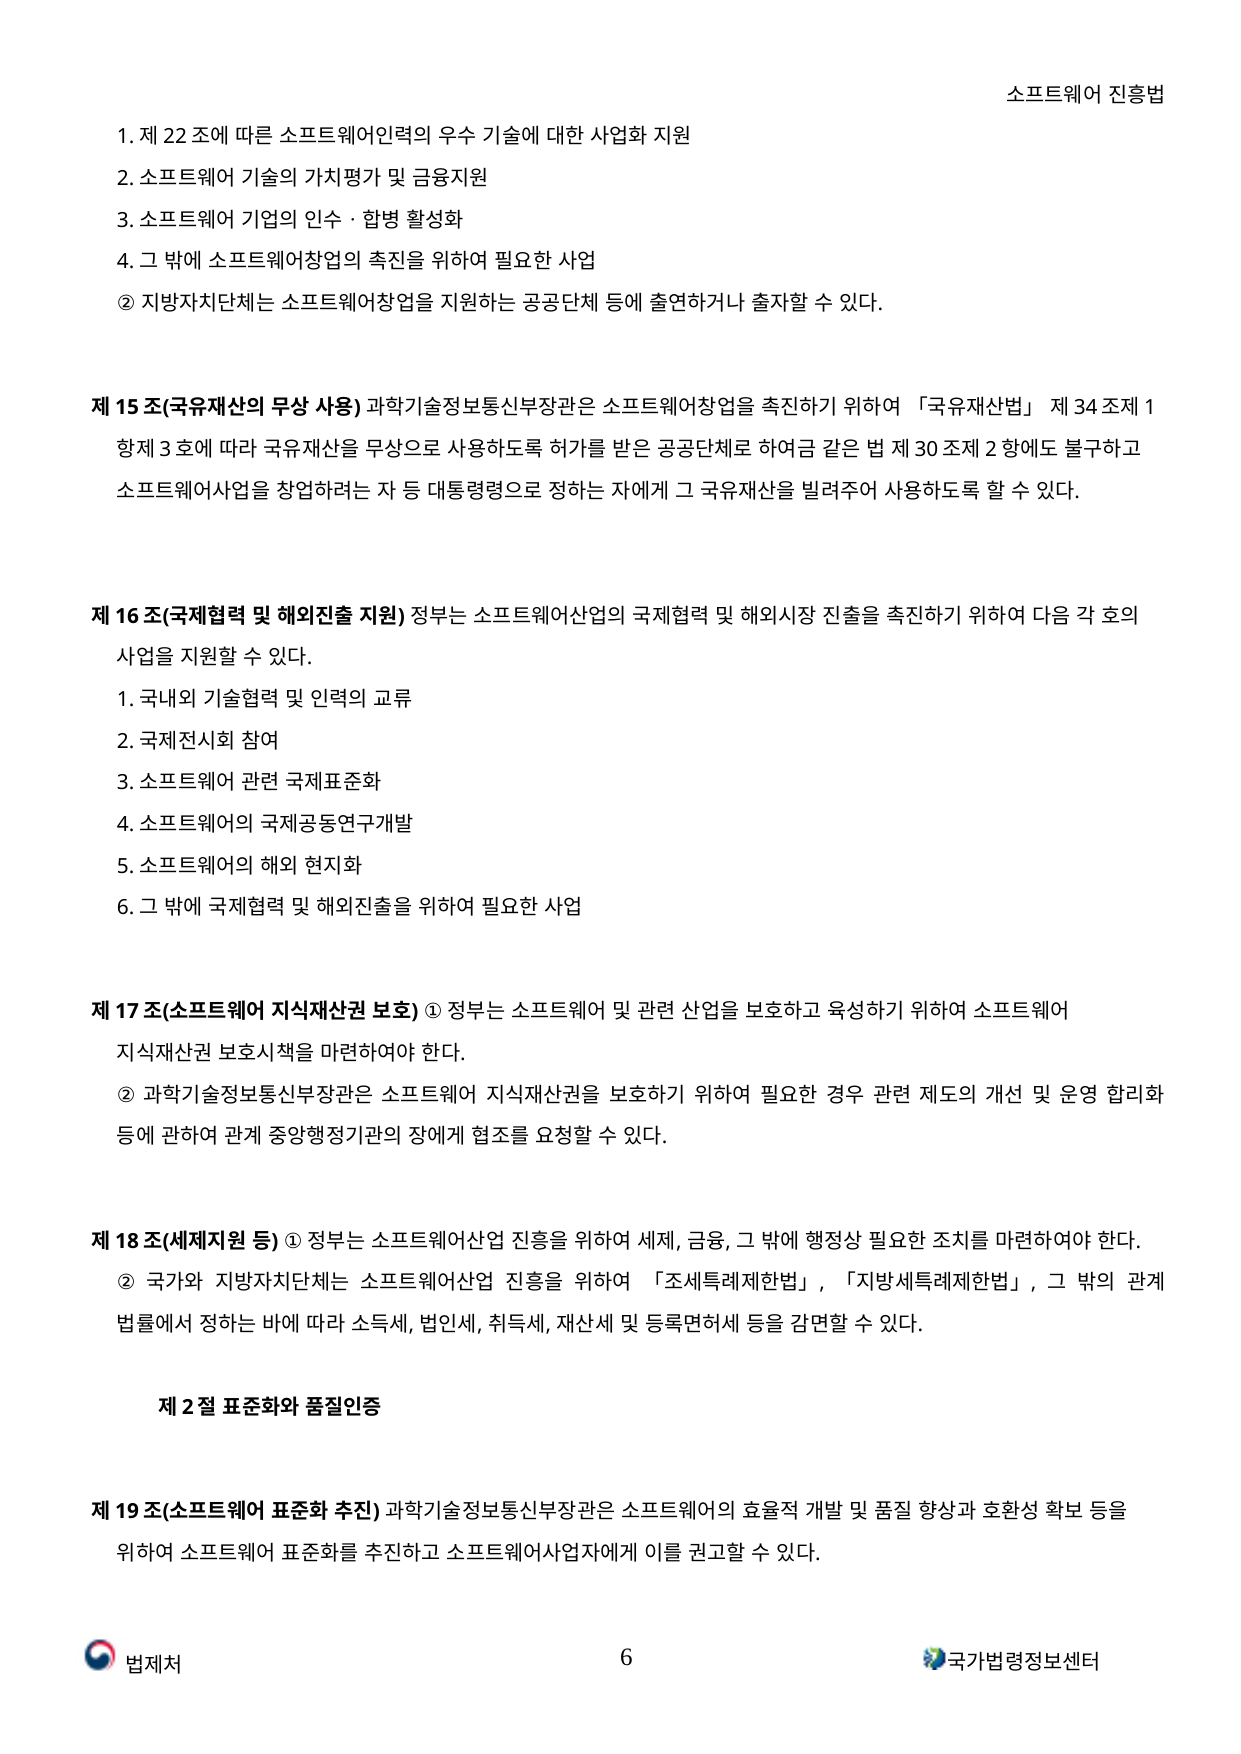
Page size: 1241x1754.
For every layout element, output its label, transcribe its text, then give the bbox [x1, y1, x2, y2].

text 1. 국내외 기술협력 및 인력의 교류 [117, 671, 1165, 712]
text 1. 제22조에 따른 소프트웨어인력의 우수 기술에 대한 사업화 지원 [117, 108, 1165, 150]
text 4. 소프트웨어의 국제공동연구개발 [117, 796, 1165, 837]
text ② 과학기술정보통신부장관은 소프트웨어 지식재산권을 보호하기 위하여 필요한 경우 관련 제도의 개선 및 운영 합리화 등에 관하여 관계 중앙행정기관의 장에게 협조를 요청할 수 있다. [117, 1067, 1165, 1150]
text 5. 소프트웨어의 해외 현지화 [117, 837, 1165, 879]
text 제15조(국유재산의 무상 사용) 과학기술정보통신부장관은 소프트웨어창업을 촉진하기 위하여 「국유재산법」 제34조제1항제3호에 따라 국유재산을 무상으로 사용하도록 허가를 받은 공공단체로 하여금 같은 법 제30조제2항에도 불구하고 소프트웨어사업을 창업하려는 자 등 대통령령으로 정하는 자에게 그 국유재산을 빌려주어 사용하도록 할 수 있다. [92, 379, 1165, 504]
text 제2절 표준화와 품질인증 [158, 1379, 1165, 1421]
text ② 지방자치단체는 소프트웨어창업을 지원하는 공공단체 등에 출연하거나 출자할 수 있다. [117, 275, 1165, 317]
text 제17조(소프트웨어 지식재산권 보호) ① 정부는 소프트웨어 및 관련 산업을 보호하고 육성하기 위하여 소프트웨어 지식재산권 보호시책을 마련하여야 한다. [92, 983, 1165, 1067]
text 6. 그 밖에 국제협력 및 해외진출을 위하여 필요한 사업 [117, 879, 1165, 921]
text 제19조(소프트웨어 표준화 추진) 과학기술정보통신부장관은 소프트웨어의 효율적 개발 및 품질 향상과 호환성 확보 등을 위하여 소프트웨어 표준화를 추진하고 소프트웨어사업자에게 이를 권고할 수 있다. [92, 1483, 1165, 1567]
picture [892, 1637, 948, 1670]
text 제18조(세제지원 등) ① 정부는 소프트웨어산업 진흥을 위하여 세제, 금융, 그 밖에 행정상 필요한 조치를 마련하여야 한다. [92, 1212, 1165, 1254]
text 2. 국제전시회 참여 [117, 712, 1165, 754]
text 3. 소프트웨어 기업의 인수ㆍ합병 활성화 [117, 192, 1165, 233]
picture [75, 1637, 126, 1673]
text ② 국가와 지방자치단체는 소프트웨어산업 진흥을 위하여 「조세특례제한법」, 「지방세특례제한법」, 그 밖의 관계 법률에서 정하는 바에 따라 소득세, 법인세, 취득세, 재산세 및 등록면허세 등을 감면할 수 있다. [117, 1254, 1165, 1337]
text 2. 소프트웨어 기술의 가치평가 및 금융지원 [117, 150, 1165, 192]
text 제16조(국제협력 및 해외진출 지원) 정부는 소프트웨어산업의 국제협력 및 해외시장 진출을 촉진하기 위하여 다음 각 호의 사업을 지원할 수 있다. [92, 587, 1165, 671]
text 4. 그 밖에 소프트웨어창업의 촉진을 위하여 필요한 사업 [117, 233, 1165, 275]
text 3. 소프트웨어 관련 국제표준화 [117, 754, 1165, 796]
